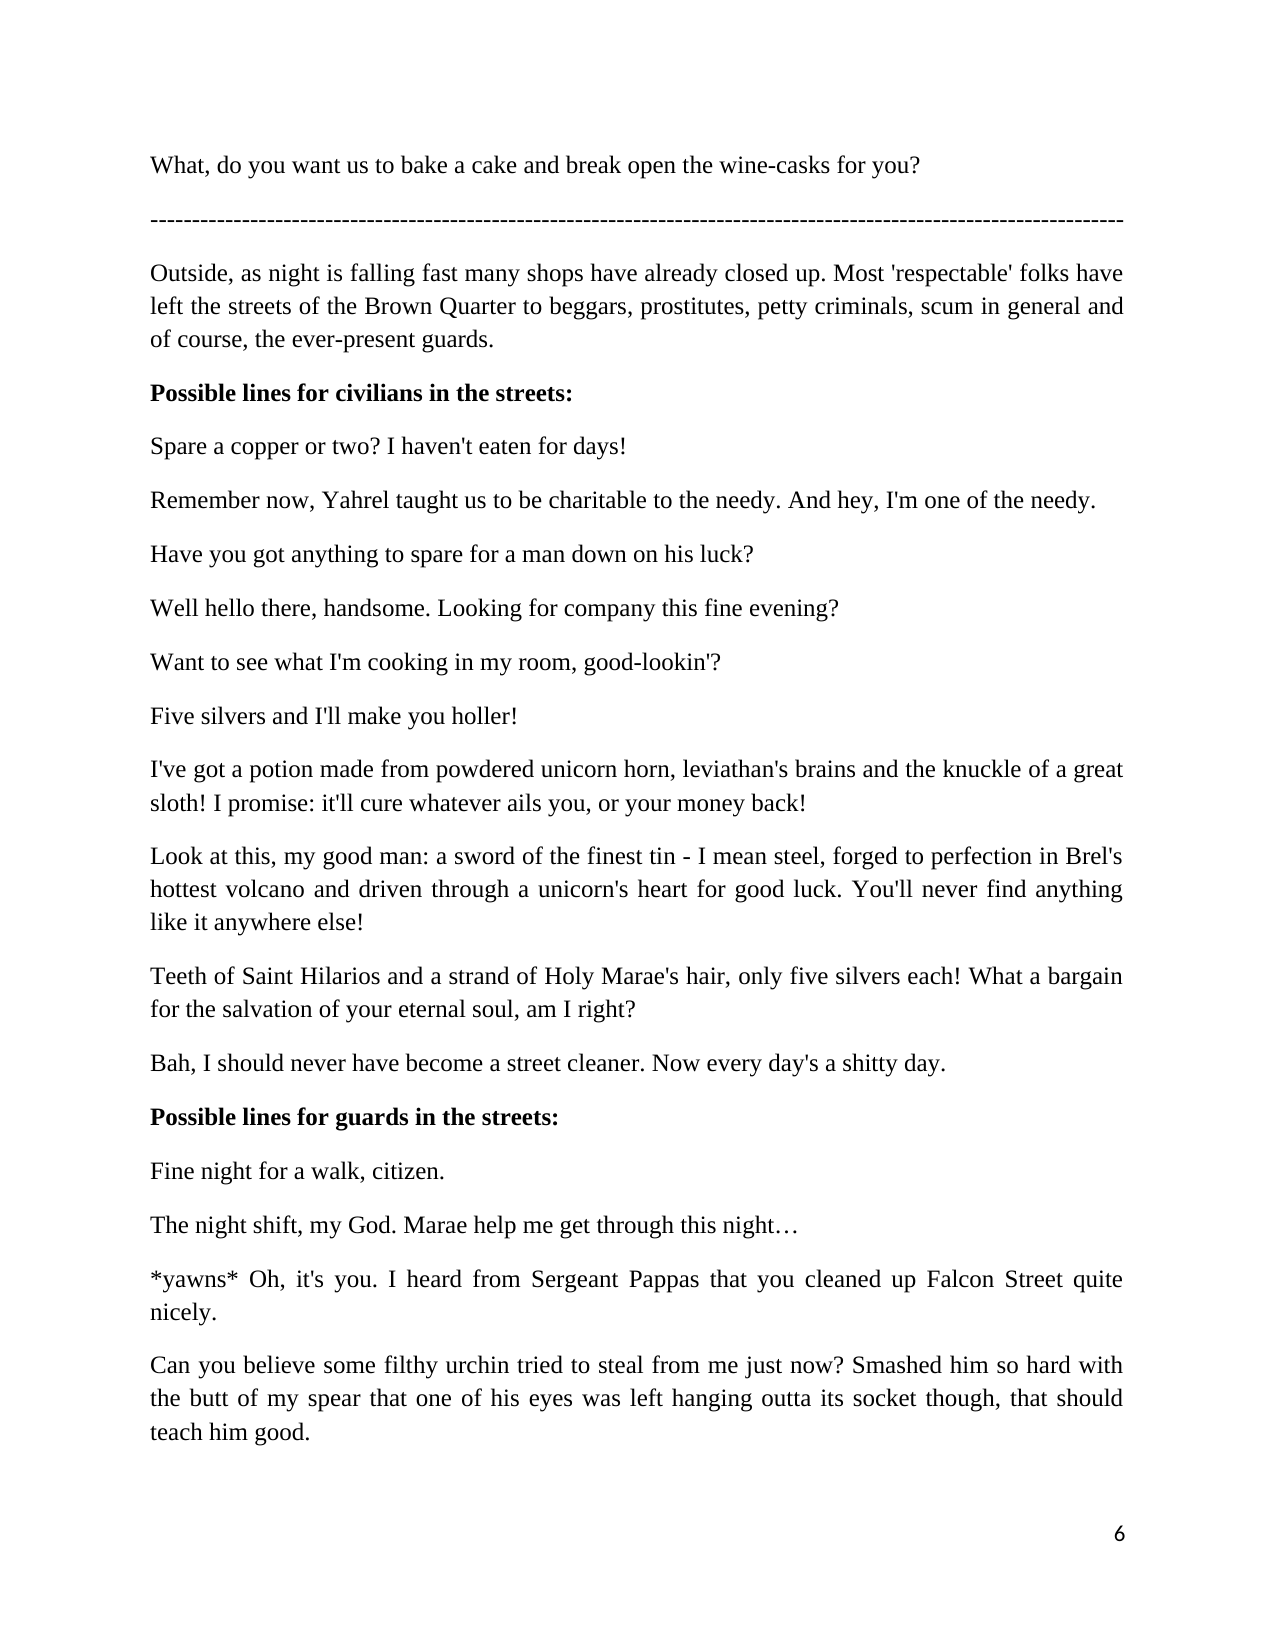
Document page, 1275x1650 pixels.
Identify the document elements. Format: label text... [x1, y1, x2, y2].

text *yawns* Oh, it's you. I heard from Sergeant Pappas that you cleaned up Falcon Street quite nicely. [150, 1264, 1125, 1325]
text Outside, as night is falling fast many shops have already closed up. Most 'respectable' folks have left the streets of the Brown Quarter to beggars, prostitutes, petty criminals, scum in general and of course, the ever-present guards. [150, 258, 1125, 352]
text Remember now, Yahrel taught us to be charitable to the needy. And hey, I'm one of the needy. [150, 485, 1125, 514]
text Well hello there, handsome. Looking for company this fine evening? [150, 593, 1125, 622]
text Five silvers and I'll make you holler! [150, 701, 1125, 729]
text Possible lines for guards in the streets: [150, 1102, 1125, 1131]
text Want to see what I'm cooking in my room, good-lookin'? [150, 647, 1125, 676]
text Bah, I should never have become a street cleaner. Now every day's a shitty day. [150, 1048, 1125, 1077]
text Possible lines for civilians in the streets: [150, 378, 1125, 406]
text What, do you want us to bake a cake and break open the wine-casks for you? [150, 150, 1125, 179]
text Fine night for a walk, citizen. [150, 1156, 1125, 1185]
text Spare a copper or two? I haven't eaten for days! [150, 431, 1125, 460]
text Have you got anything to spare for a man down on his luck? [150, 539, 1125, 568]
text The night shift, my God. Marae help me get through this night… [150, 1210, 1125, 1238]
text Teeth of Saint Hilarios and a strand of Holy Marae's hair, only five silvers each! What a bargain for the salvation of your eternal soul, am I right? [150, 961, 1125, 1023]
text --------------------------------------------------------------------------------------------------------------------- [150, 204, 1125, 233]
text I've got a potion made from powdered unicorn horn, leviathan's brains and the knuckle of a great sloth! I promise: it'll cure whatever ails you, or your money back! [150, 754, 1125, 816]
text Can you believe some filthy urchin tried to steal from me just now? Smashed him so hard with the butt of my spear that one of his eyes was left hanging outta its socket though, that should teach him good. [150, 1351, 1125, 1445]
text Look at this, my good man: a sword of the finest tin - I mean steel, forged to perfection in Brel's hottest volcano and driven through a unicorn's heart for good luck. You'll never find anything like it anywhere else! [150, 841, 1125, 936]
